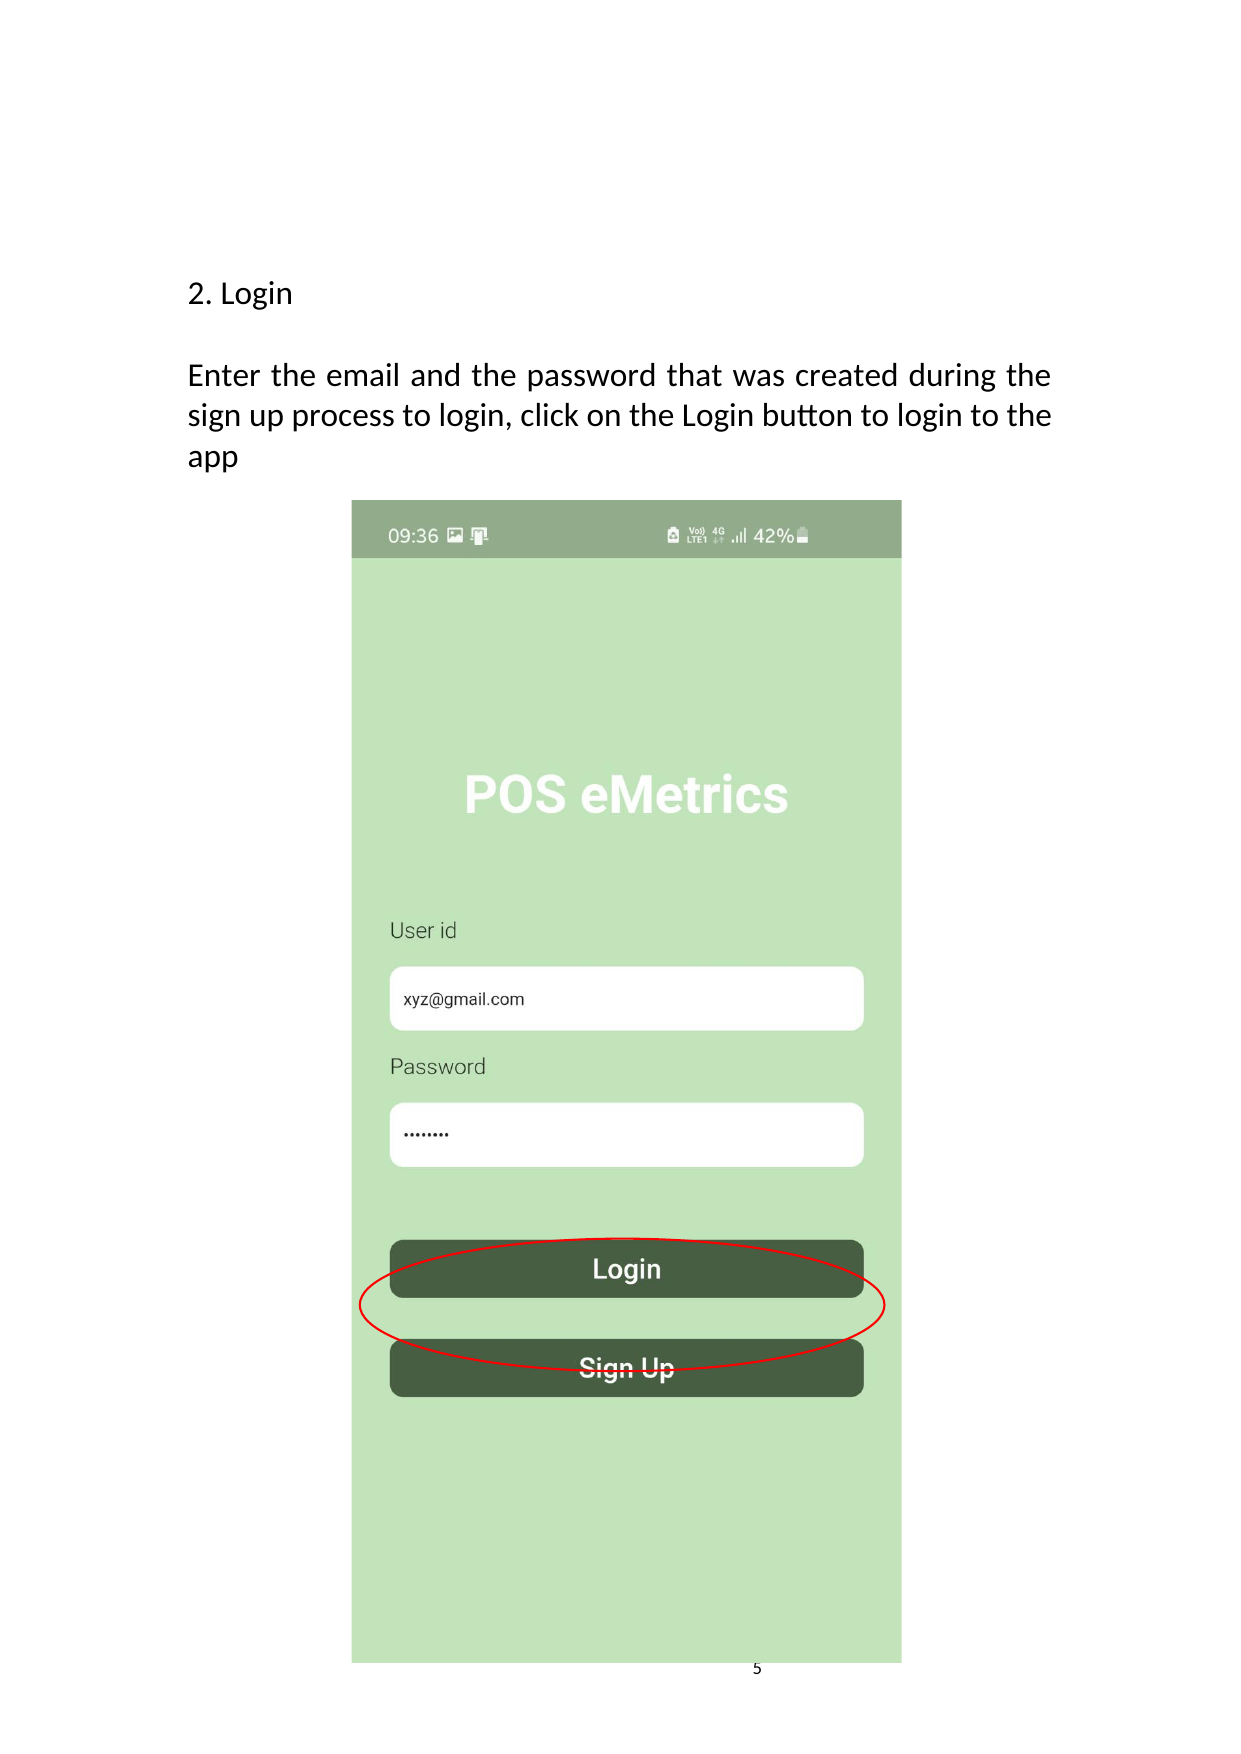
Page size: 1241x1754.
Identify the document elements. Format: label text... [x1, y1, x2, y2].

picture [351, 500, 902, 1663]
list Login [187, 272, 1053, 313]
list Enter the email and the password that was created during the sign up process to login, click on the Login button to login to the app [187, 354, 1053, 476]
